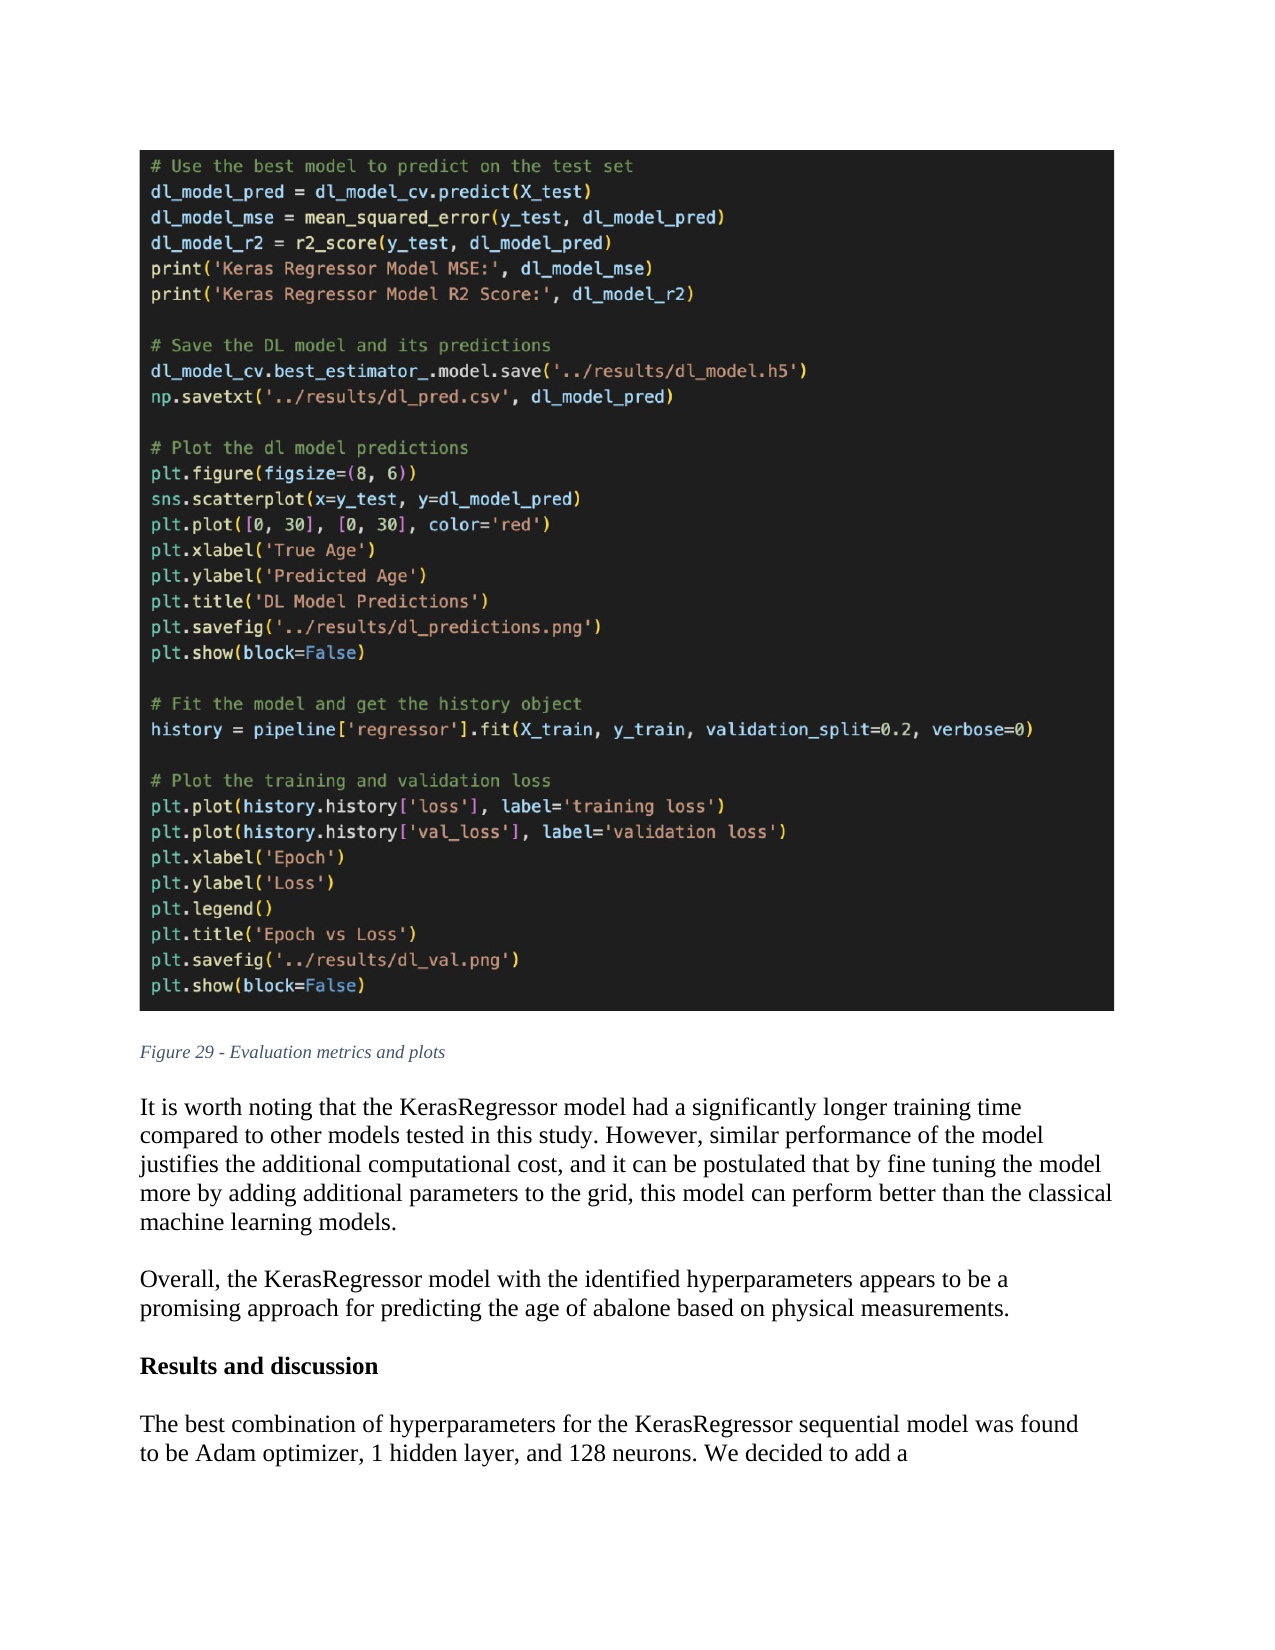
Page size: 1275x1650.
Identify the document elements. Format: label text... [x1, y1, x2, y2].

picture [139, 150, 1115, 1011]
text The best combination of hyperparameters for the KerasRegressor sequential model was found to be Adam optimizer, 1 hidden layer, and 128 neurons. We decided to add a [139, 1409, 1102, 1467]
subtitle Results and discussion [139, 1351, 1275, 1380]
text It is worth noting that the KerasRegressor model had a significantly longer training time compared to other models tested in this study. However, similar performance of the model justifies the additional computational cost, and it can be postulated that by fine tuning the model more by adding additional parameters to the grid, this model can perform better than the classical machine learning models. [139, 1092, 1121, 1235]
text Overall, the KerasRegressor model with the identified hyperparameters appears to be a promising approach for predicting the age of abalone based on physical measurements. [139, 1264, 1102, 1322]
text Figure 29 - Evaluation metrics and plots [139, 1041, 1275, 1063]
